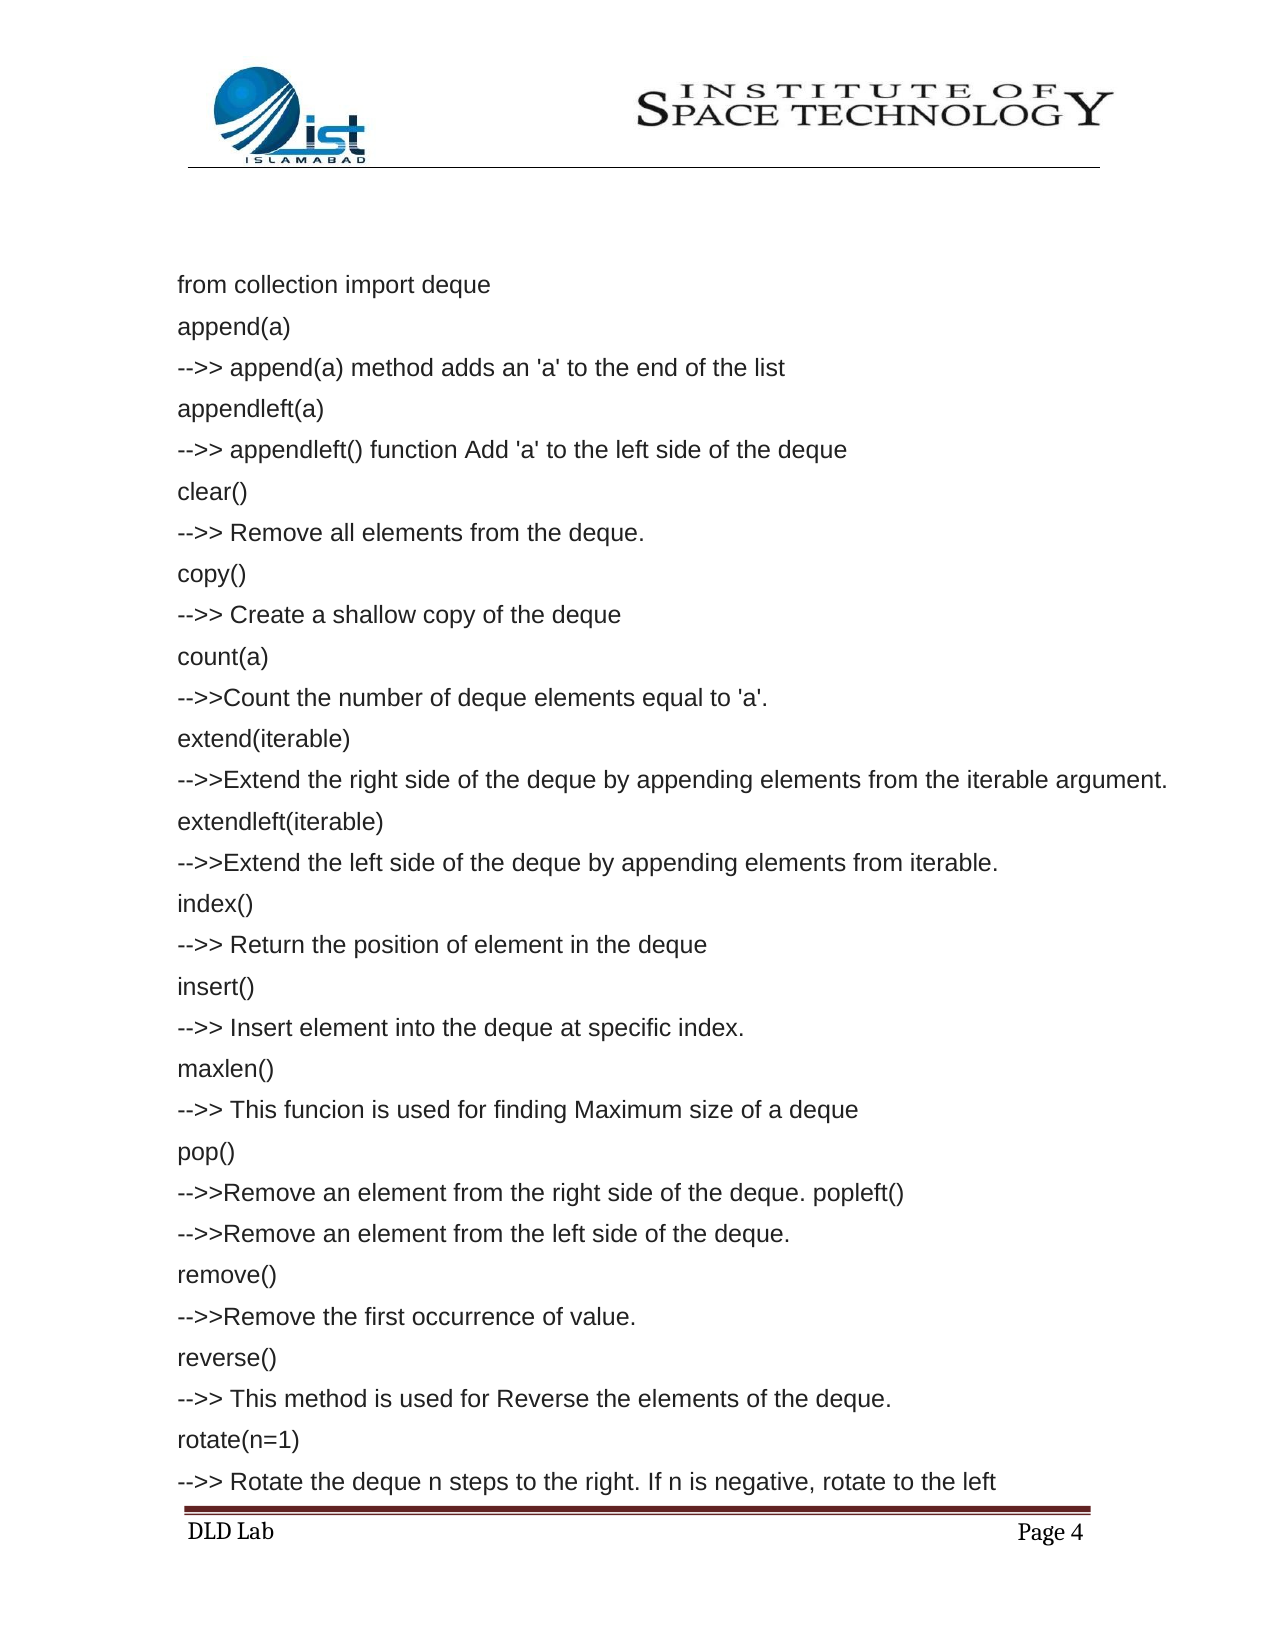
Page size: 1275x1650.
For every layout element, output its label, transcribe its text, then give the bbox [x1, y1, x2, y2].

text -->> Insert element into the deque at specific index. [177, 1013, 1200, 1042]
text -->>Extend the right side of the deque by appending elements from the iterable argument. [177, 765, 1200, 794]
text -->>Remove an element from the left side of the deque. [177, 1219, 1200, 1248]
text insert() [177, 972, 1200, 1000]
text remove() [177, 1260, 1200, 1289]
text maxlen() [177, 1054, 1200, 1083]
text index() [177, 889, 1200, 918]
text -->> Return the position of element in the deque [177, 930, 1200, 959]
text count(a) [177, 642, 1200, 670]
text -->>Remove an element from the right side of the deque. popleft() [177, 1178, 1200, 1207]
text -->> append(a) method adds an 'a' to the end of the list [177, 353, 1200, 382]
text pop() [177, 1137, 1200, 1165]
picture [633, 81, 1118, 130]
text from collection import deque [177, 270, 1200, 299]
text rotate(n=1) [177, 1425, 1200, 1454]
text -->>Count the number of deque elements equal to 'a'. [177, 683, 1200, 712]
picture [206, 56, 376, 167]
text -->> Create a shallow copy of the deque [177, 600, 1200, 629]
text -->>Remove the first occurrence of value. [177, 1302, 1200, 1330]
text clear() [177, 477, 1200, 505]
text extend(iterable) [177, 724, 1200, 753]
text -->> appendleft() function Add 'a' to the left side of the deque [177, 435, 1200, 464]
text -->> Remove all elements from the deque. [177, 518, 1200, 547]
text -->> This method is used for Reverse the elements of the deque. [177, 1384, 1200, 1413]
text -->>Extend the left side of the deque by appending elements from iterable. [177, 848, 1200, 877]
text append(a) [177, 312, 1200, 340]
text copy() [177, 559, 1200, 588]
text reverse() [177, 1343, 1200, 1372]
text appendleft(a) [177, 394, 1200, 423]
text extendleft(iterable) [177, 807, 1200, 835]
text -->> This funcion is used for finding Maximum size of a deque [177, 1095, 1200, 1124]
text -->> Rotate the deque n steps to the right. If n is negative, rotate to the left [177, 1467, 1200, 1495]
